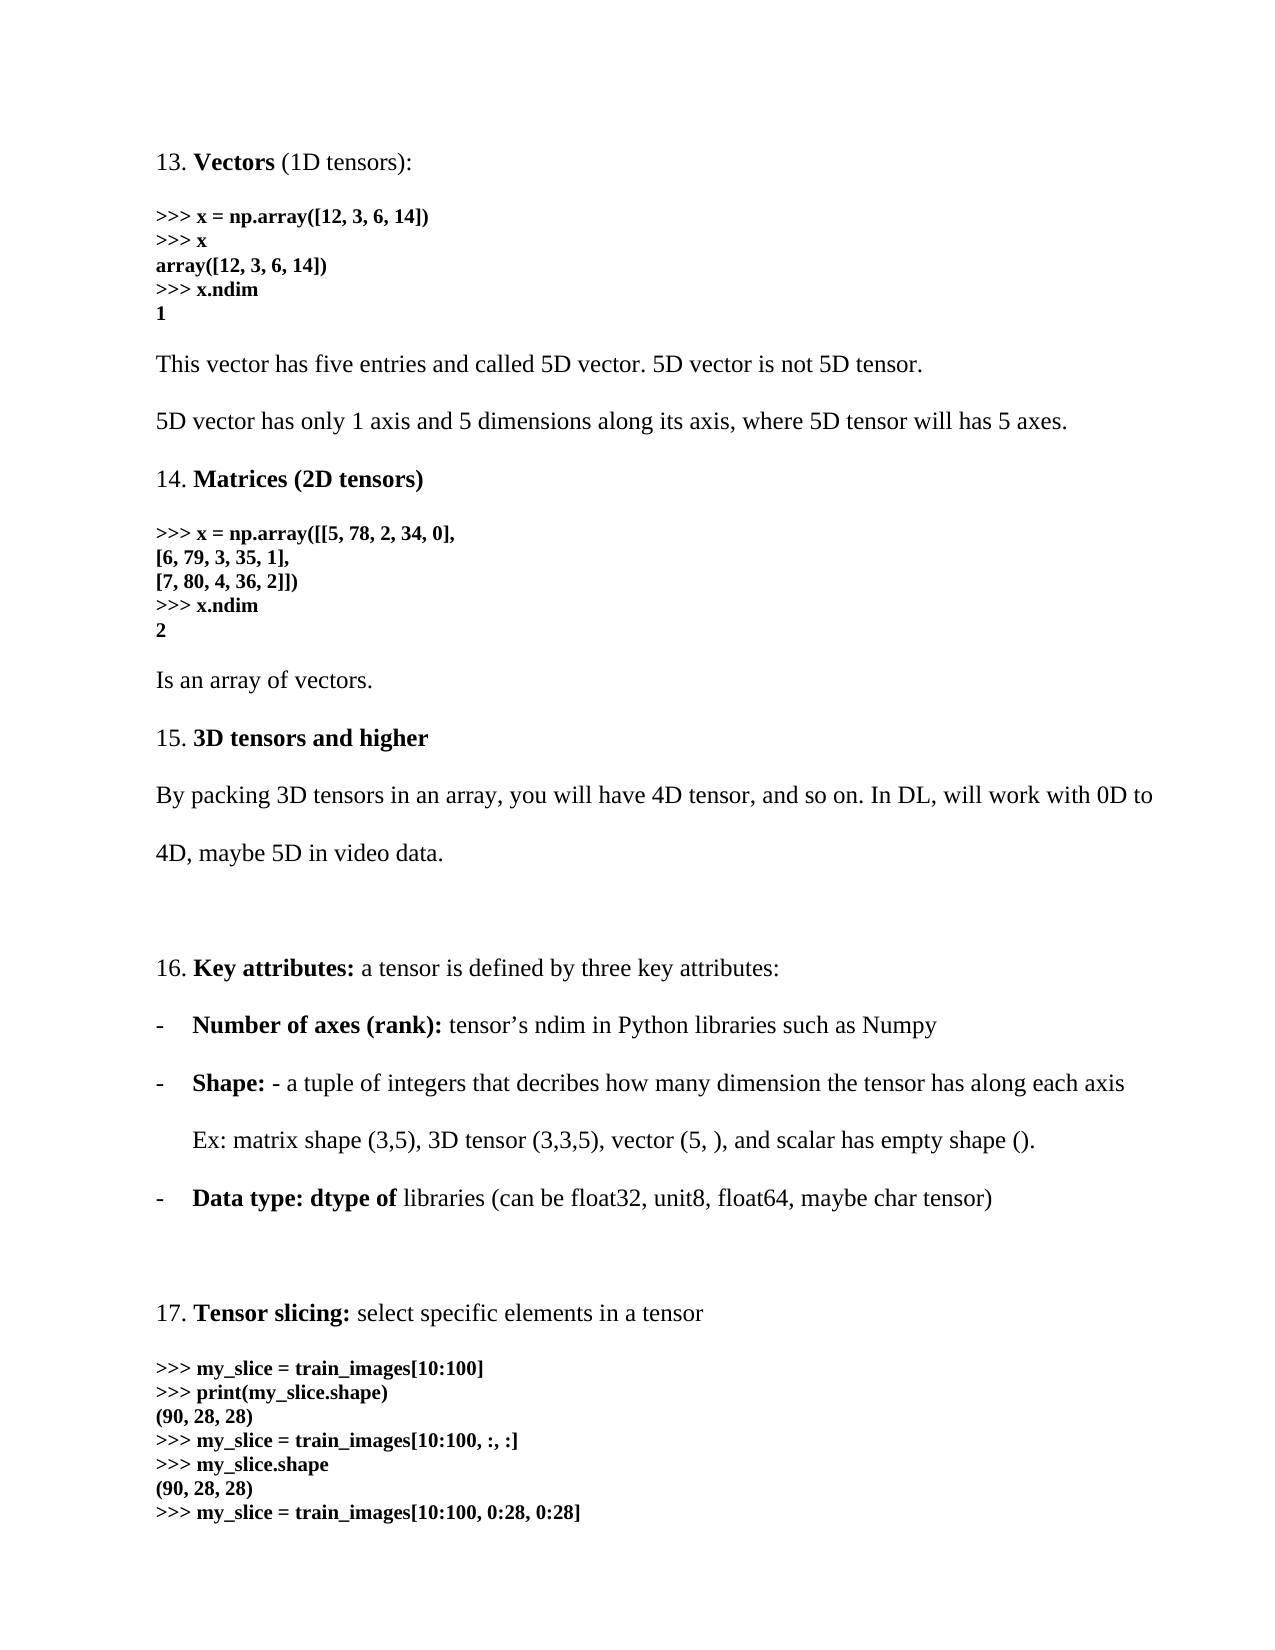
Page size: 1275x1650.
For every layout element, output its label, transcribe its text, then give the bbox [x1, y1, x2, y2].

list >>> print(my_slice.shape) [156, 1380, 1157, 1404]
list 17. Tensor slicing: select specific elements in a tensor [156, 1298, 1157, 1327]
list >>> my_slice = train_images[10:100] [156, 1356, 1157, 1380]
list - Number of axes (rank): tensor’s ndim in Python libraries such as Numpy [156, 1011, 1157, 1039]
list >>> my_slice = train_images[10:100, :, :] [156, 1428, 1157, 1452]
list >>> my_slice.shape [156, 1452, 1157, 1476]
list >>> x.ndim [156, 277, 1157, 301]
list - Data type: dtype of libraries (can be float32, unit8, float64, maybe char tensor) [156, 1183, 1157, 1212]
list 2 [156, 617, 1157, 642]
list >>> x = np.array([12, 3, 6, 14]) [156, 204, 1157, 228]
list By packing 3D tensors in an array, you will have 4D tensor, and so on. In DL, will work with 0D to 4D, maybe 5D in video data. [156, 781, 1157, 867]
list 14. Matrices (2D tensors) [156, 464, 1157, 492]
list 16. Key attributes: a tensor is defined by three key attributes: [156, 953, 1157, 982]
list (90, 28, 28) [156, 1404, 1157, 1428]
list This vector has five entries and called 5D vector. 5D vector is not 5D tensor. [156, 349, 1157, 377]
list 1 [156, 301, 1157, 325]
list >>> my_slice = train_images[10:100, 0:28, 0:28] [156, 1500, 1157, 1524]
list Is an array of vectors. [156, 666, 1157, 694]
list [6, 79, 3, 35, 1], [156, 545, 1157, 569]
list (90, 28, 28) [156, 1476, 1157, 1500]
list 5D vector has only 1 axis and 5 dimensions along its axis, where 5D tensor will has 5 axes. [156, 406, 1157, 435]
list >>> x = np.array([[5, 78, 2, 34, 0], [156, 521, 1157, 545]
list - Shape: - a tuple of integers that decribes how many dimension the tensor has along each axis [156, 1068, 1157, 1097]
list 13. Vectors (1D tensors): [156, 147, 1157, 176]
list >>> x.ndim [156, 593, 1157, 617]
list array([12, 3, 6, 14]) [156, 252, 1157, 277]
list Ex: matrix shape (3,5), 3D tensor (3,3,5), vector (5, ), and scalar has empty shape (). [156, 1126, 1157, 1154]
list >>> x [156, 228, 1157, 252]
list [7, 80, 4, 36, 2]]) [156, 569, 1157, 593]
list 15. 3D tensors and higher [156, 723, 1157, 752]
